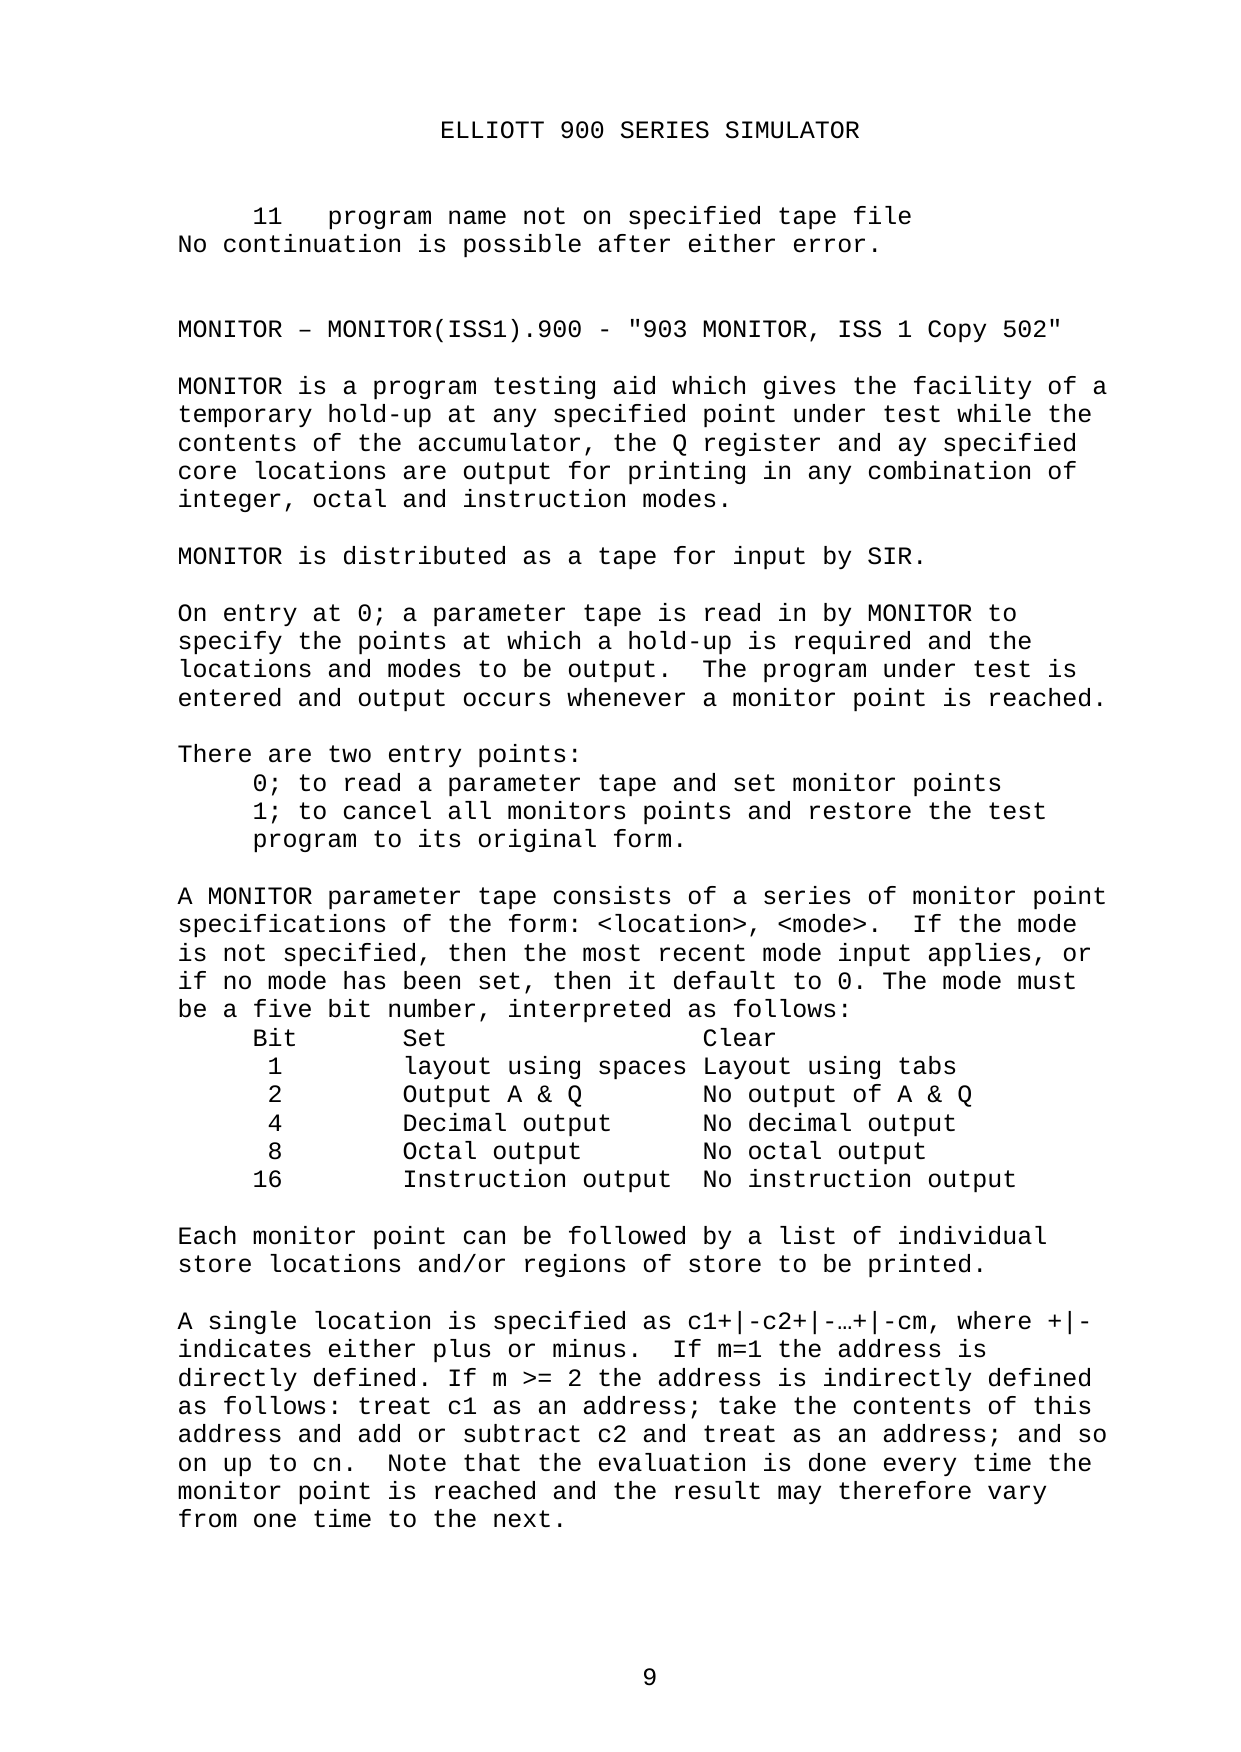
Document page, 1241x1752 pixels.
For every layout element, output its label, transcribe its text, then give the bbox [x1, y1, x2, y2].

text MONITOR – MONITOR(ISS1).900 - "903 MONITOR, ISS 1 Copy 502" [177, 317, 1122, 345]
text 11 program name not on specified tape file [177, 203, 1122, 232]
text MONITOR is a program testing aid which gives the facility of a temporary hold-up at any specified point under test while the contents of the accumulator, the Q register and ay specified core locations are output for printing in any combination of integer, octal and instruction modes. [177, 373, 1122, 515]
text 0; to read a parameter tape and set monitor points [252, 770, 1122, 798]
text A single location is specified as c1+|-c2+|-…+|-cm, where +|- indicates either plus or minus. If m=1 the address is directly defined. If m >= 2 the address is indirectly defined as follows: treat c1 as an address; take the contents of this address and add or subtract c2 and treat as an address; and so on up to cn. Note that the evaluation is done every time the monitor point is reached and the result may therefore vary from one time to the next. [177, 1308, 1122, 1535]
text 16 Instruction output No instruction output [177, 1167, 1122, 1195]
text There are two entry points: [177, 742, 1122, 770]
text 1; to cancel all monitors points and restore the test program to its original form. [252, 798, 1122, 855]
text 1 layout using spaces Layout using tabs [177, 1053, 1122, 1082]
text MONITOR is distributed as a tape for input by SIR. [177, 543, 1122, 572]
text No continuation is possible after either error. [177, 232, 1122, 260]
text 2 Output A & Q No output of A & Q [177, 1082, 1122, 1110]
text On entry at 0; a parameter tape is read in by MONITOR to specify the points at which a hold-up is required and the locations and modes to be output. The program under test is entered and output occurs whenever a monitor point is reached. [177, 600, 1122, 713]
text 4 Decimal output No decimal output [177, 1110, 1122, 1138]
text A MONITOR parameter tape consists of a series of monitor point specifications of the form: <location>, <mode>. If the mode is not specified, then the most recent mode input applies, or if no mode has been set, then it default to 0. The mode must be a five bit number, interpreted as follows: [177, 883, 1122, 1025]
text Each monitor point can be followed by a list of individual store locations and/or regions of store to be printed. [177, 1223, 1122, 1280]
text 8 Octal output No octal output [177, 1138, 1122, 1167]
text Bit Set Clear [177, 1025, 1122, 1053]
